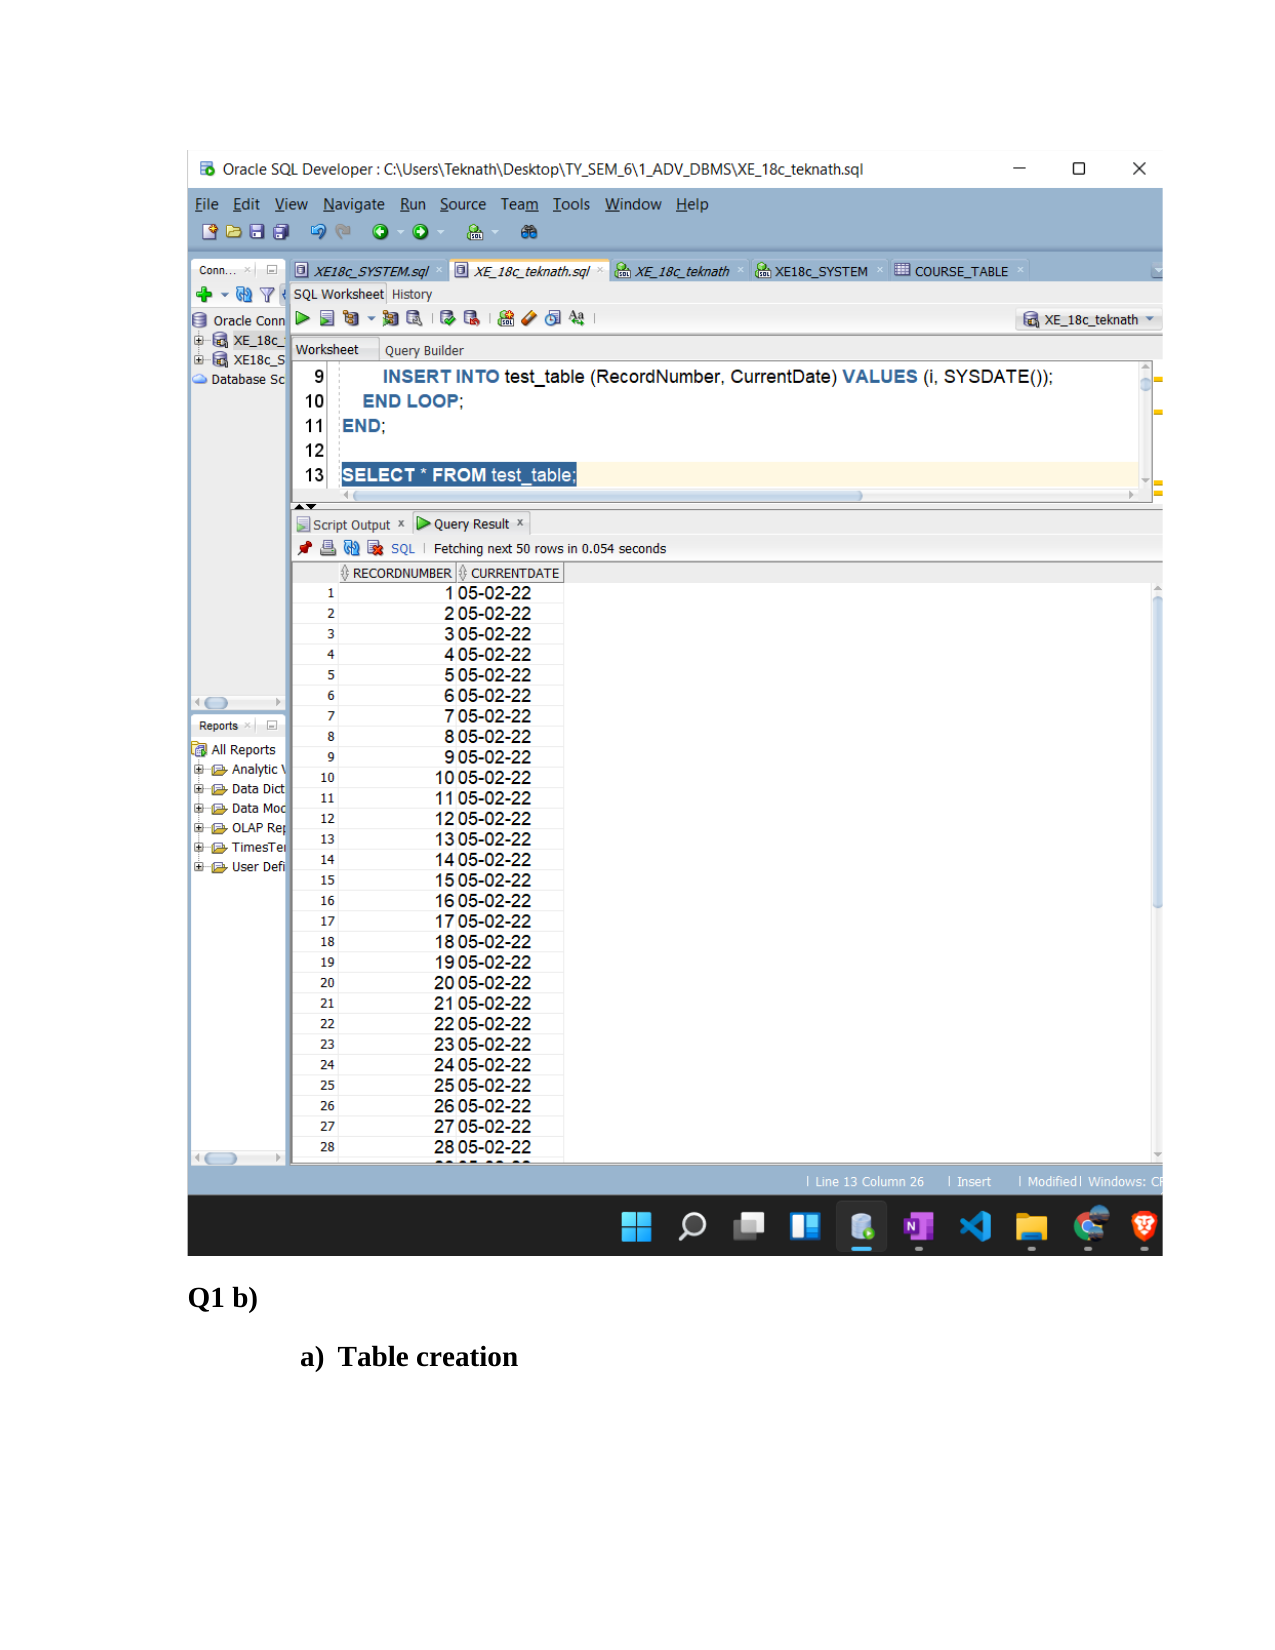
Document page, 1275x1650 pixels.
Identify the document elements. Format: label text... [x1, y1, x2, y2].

picture [187, 150, 1163, 1256]
text Q1 b) [187, 1280, 1125, 1314]
list Table creation [300, 1339, 1125, 1372]
